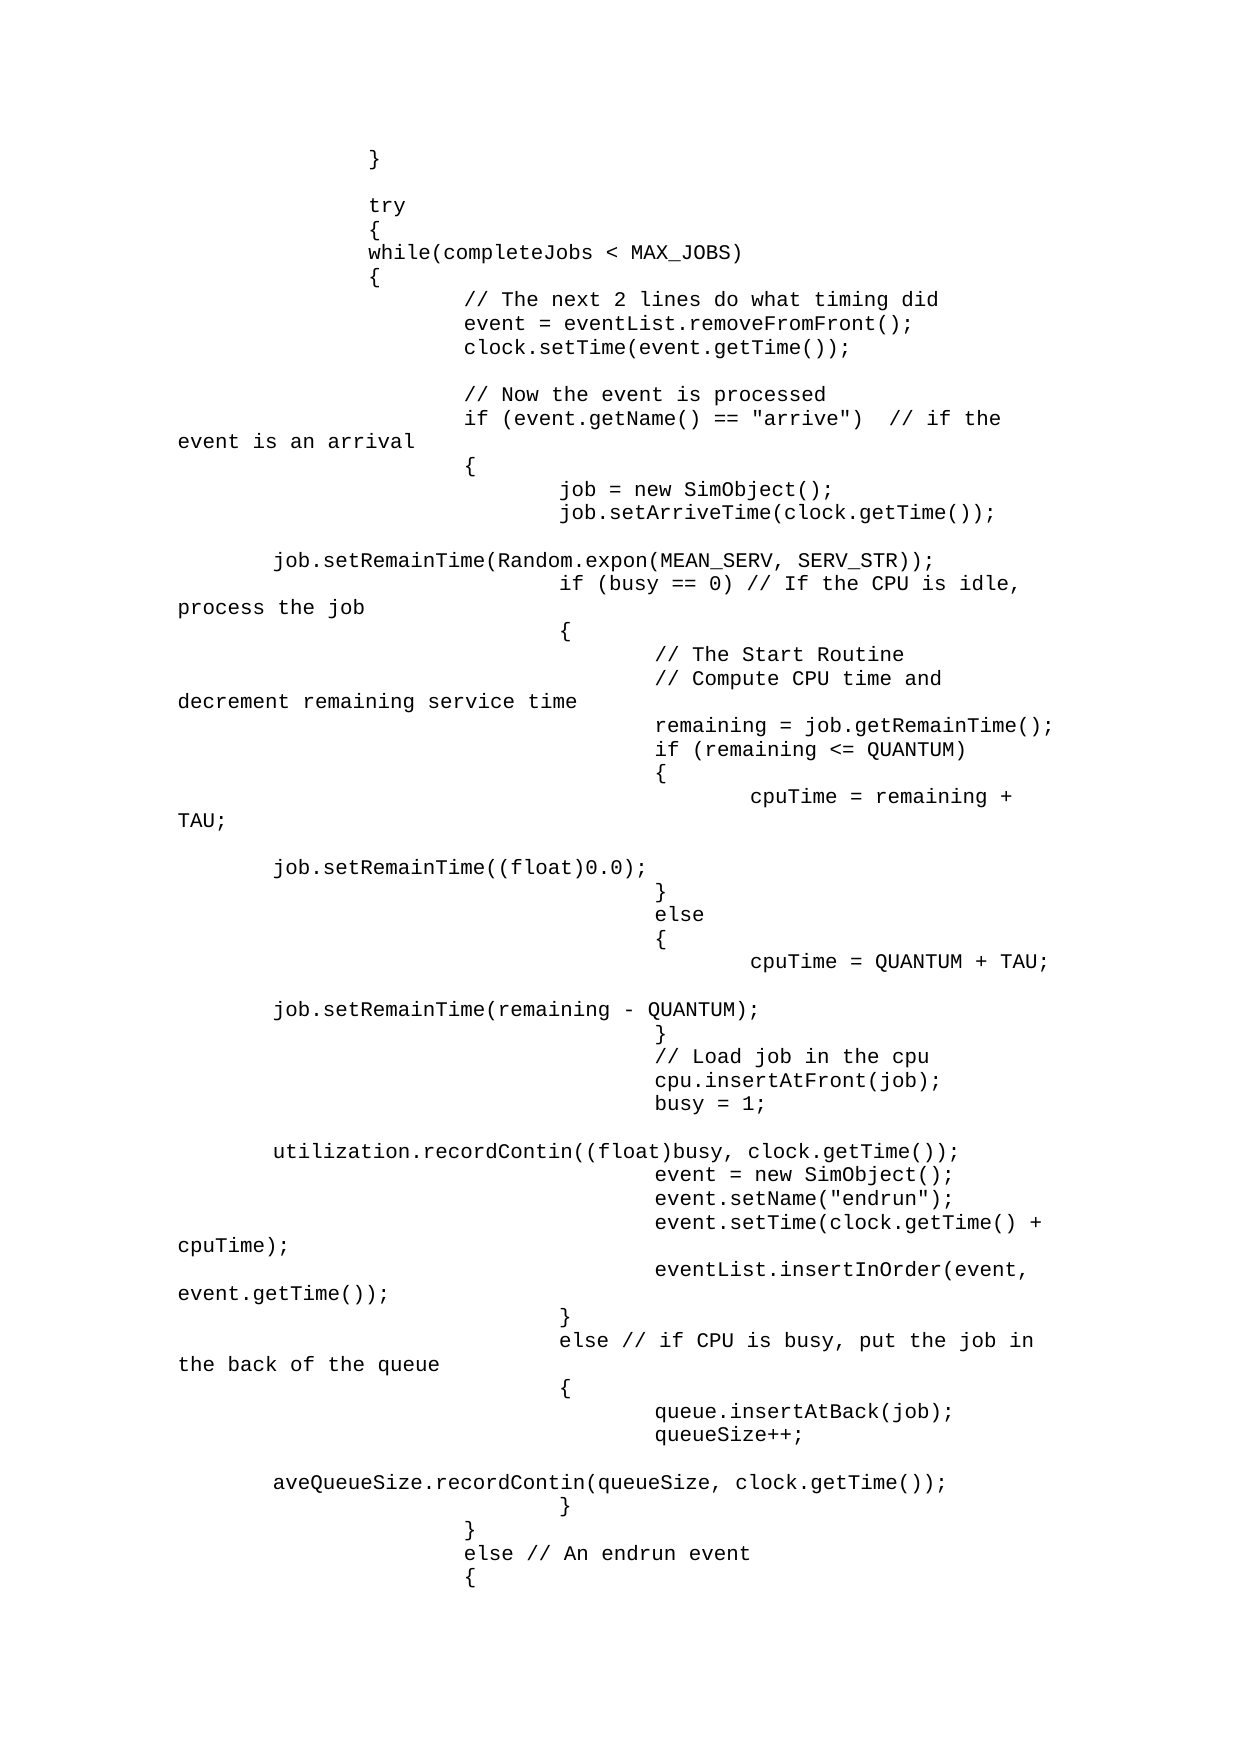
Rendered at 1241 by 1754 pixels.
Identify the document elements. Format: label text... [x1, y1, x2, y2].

text if (remaining <= QUANTUM) [177, 739, 1063, 762]
text else [177, 904, 1063, 928]
text job.setRemainTime((float)0.0); [177, 833, 1063, 881]
text job.setRemainTime(remaining - QUANTUM); [177, 975, 1063, 1022]
text try [177, 195, 1063, 218]
text } [177, 881, 1063, 904]
text // Now the event is processed [177, 384, 1063, 408]
text remaining = job.getRemainTime(); [177, 715, 1063, 739]
text { [177, 762, 1063, 786]
text utilization.recordContin((float)busy, clock.getTime()); [177, 1117, 1063, 1164]
text else // if CPU is busy, put the job in the back of the queue [177, 1330, 1063, 1377]
text { [177, 218, 1063, 242]
text { [177, 928, 1063, 952]
text clock.setTime(event.getTime()); [177, 337, 1063, 360]
text aveQueueSize.recordContin(queueSize, clock.getTime()); [177, 1448, 1063, 1495]
text } [177, 1022, 1063, 1046]
text // The Start Routine [177, 644, 1063, 668]
text while(completeJobs < MAX_JOBS) [177, 242, 1063, 266]
text { [177, 1566, 1063, 1590]
text queueSize++; [177, 1424, 1063, 1448]
text } [177, 1306, 1063, 1330]
text eventList.insertInOrder(event, event.getTime()); [177, 1259, 1063, 1306]
text // Compute CPU time and decrement remaining service time [177, 668, 1063, 715]
text job.setArriveTime(clock.getTime()); [177, 502, 1063, 526]
text } [177, 1519, 1063, 1543]
text busy = 1; [177, 1093, 1063, 1117]
text queue.insertAtBack(job); [177, 1401, 1063, 1424]
text event = new SimObject(); [177, 1164, 1063, 1188]
text } [177, 1495, 1063, 1519]
text // Load job in the cpu [177, 1046, 1063, 1070]
text job = new SimObject(); [177, 479, 1063, 502]
text else // An endrun event [177, 1543, 1063, 1566]
text event = eventList.removeFromFront(); [177, 313, 1063, 337]
text if (event.getName() == "arrive") // if the event is an arrival [177, 408, 1063, 455]
text { [177, 1377, 1063, 1401]
text cpu.insertAtFront(job); [177, 1070, 1063, 1093]
text cpuTime = remaining + TAU; [177, 786, 1063, 833]
text { [177, 455, 1063, 479]
text event.setTime(clock.getTime() + cpuTime); [177, 1212, 1063, 1259]
text cpuTime = QUANTUM + TAU; [177, 952, 1063, 975]
text job.setRemainTime(Random.expon(MEAN_SERV, SERV_STR)); [177, 526, 1063, 573]
text // The next 2 lines do what timing did [177, 289, 1063, 313]
text { [177, 266, 1063, 289]
text { [177, 621, 1063, 644]
text event.setName("endrun"); [177, 1188, 1063, 1212]
text if (busy == 0) // If the CPU is idle, process the job [177, 573, 1063, 621]
text } [177, 148, 1063, 171]
